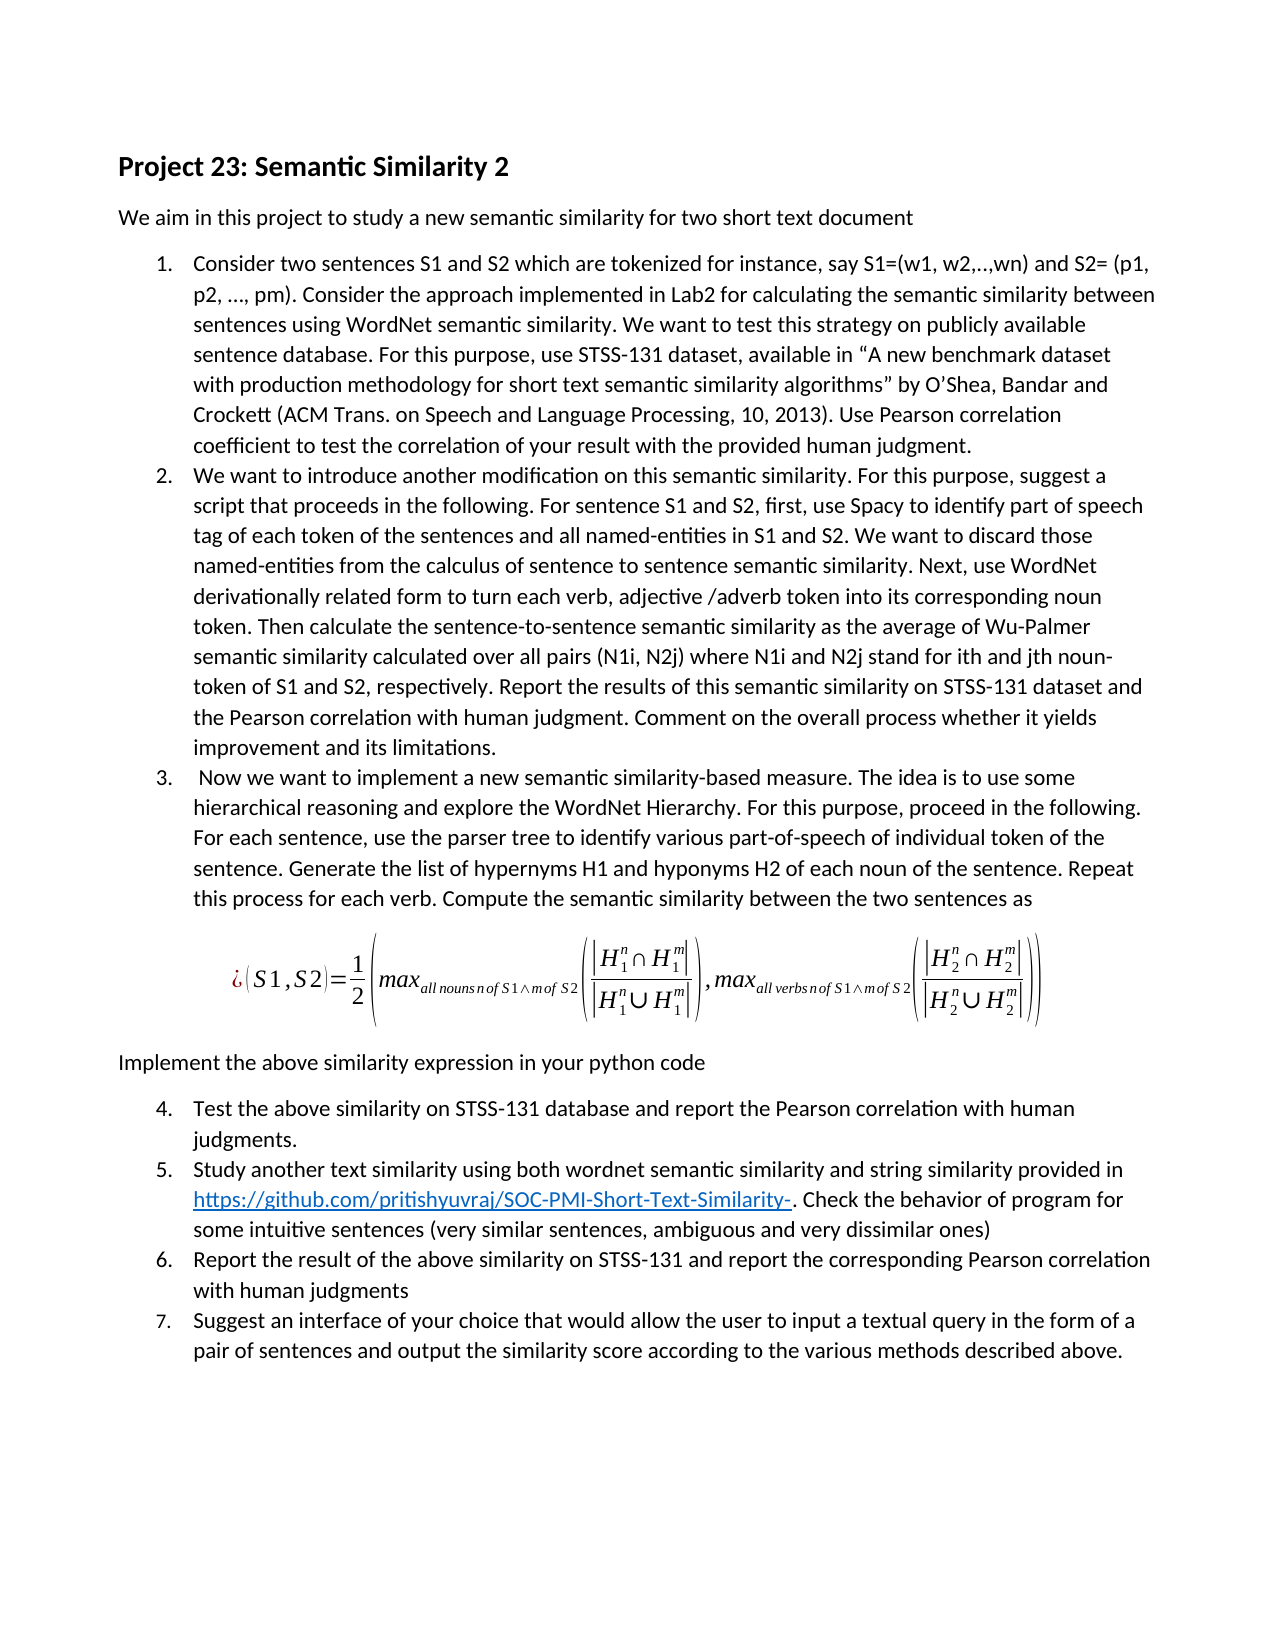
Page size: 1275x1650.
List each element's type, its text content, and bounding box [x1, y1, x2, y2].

list Report the result of the above similarity on STSS-131 and report the corresponding Pearson correlation with human judgments [156, 1246, 1157, 1304]
list We want to introduce another modification on this semantic similarity. For this purpose, suggest a script that proceeds in the following. For sentence S1 and S2, first, use Spacy to identify part of speech tag of each token of the sentences and all named-entities in S1 and S2. We want to discard those named-entities from the calculus of sentence to sentence semantic similarity. Next, use WordNet derivationally related form to turn each verb, adjective /adverb token into its corresponding noun token. Then calculate the sentence-to-sentence semantic similarity as the average of Wu-Palmer semantic similarity calculated over all pairs (N1i, N2j) where N1i and N2j stand for ith and jth noun-token of S1 and S2, respectively. Report the results of this semantic similarity on STSS-131 dataset and the Pearson correlation with human judgment. Comment on the overall process whether it yields improvement and its limitations. [156, 461, 1157, 761]
list Suggest an interface of your choice that would allow the user to input a textual query in the form of a pair of sentences and output the similarity score according to the various methods described above. [156, 1306, 1157, 1364]
list Now we want to implement a new semantic similarity-based measure. The idea is to use some hierarchical reasoning and explore the WordNet Hierarchy. For this purpose, proceed in the following. For each sentence, use the parser tree to identify various part-of-speech of individual token of the sentence. Generate the list of hypernyms H1 and hyponyms H2 of each noun of the sentence. Repeat this process for each verb. Compute the semantic similarity between the two sentences as [156, 763, 1157, 912]
text Implement the above similarity expression in your python code [118, 1048, 1157, 1076]
list Test the above similarity on STSS-131 database and report the Pearson correlation with human judgments. [156, 1094, 1157, 1153]
text We aim in this project to study a new semantic similarity for two short text document [118, 203, 1157, 231]
text Project 23: Semantic Similarity 2 [118, 148, 1157, 183]
list Study another text similarity using both wordnet semantic similarity and string similarity provided in https://github.com/pritishyuvraj/SOC-PMI-Short-Text-Similarity-. Check the behavior of program for some intuitive sentences (very similar sentences, ambiguous and very dissimilar ones) [156, 1155, 1157, 1243]
list Consider two sentences S1 and S2 which are tokenized for instance, say S1=(w1, w2,..,wn) and S2= (p1, p2, …, pm). Consider the approach implemented in Lab2 for calculating the semantic similarity between sentences using WordNet semantic similarity. We want to test this strategy on publicly available sentence database. For this purpose, use STSS-131 dataset, available in “A new benchmark dataset with production methodology for short text semantic similarity algorithms” by O’Shea, Bandar and Crockett (ACM Trans. on Speech and Language Processing, 10, 2013). Use Pearson correlation coefficient to test the correlation of your result with the provided human judgment. [156, 249, 1157, 459]
